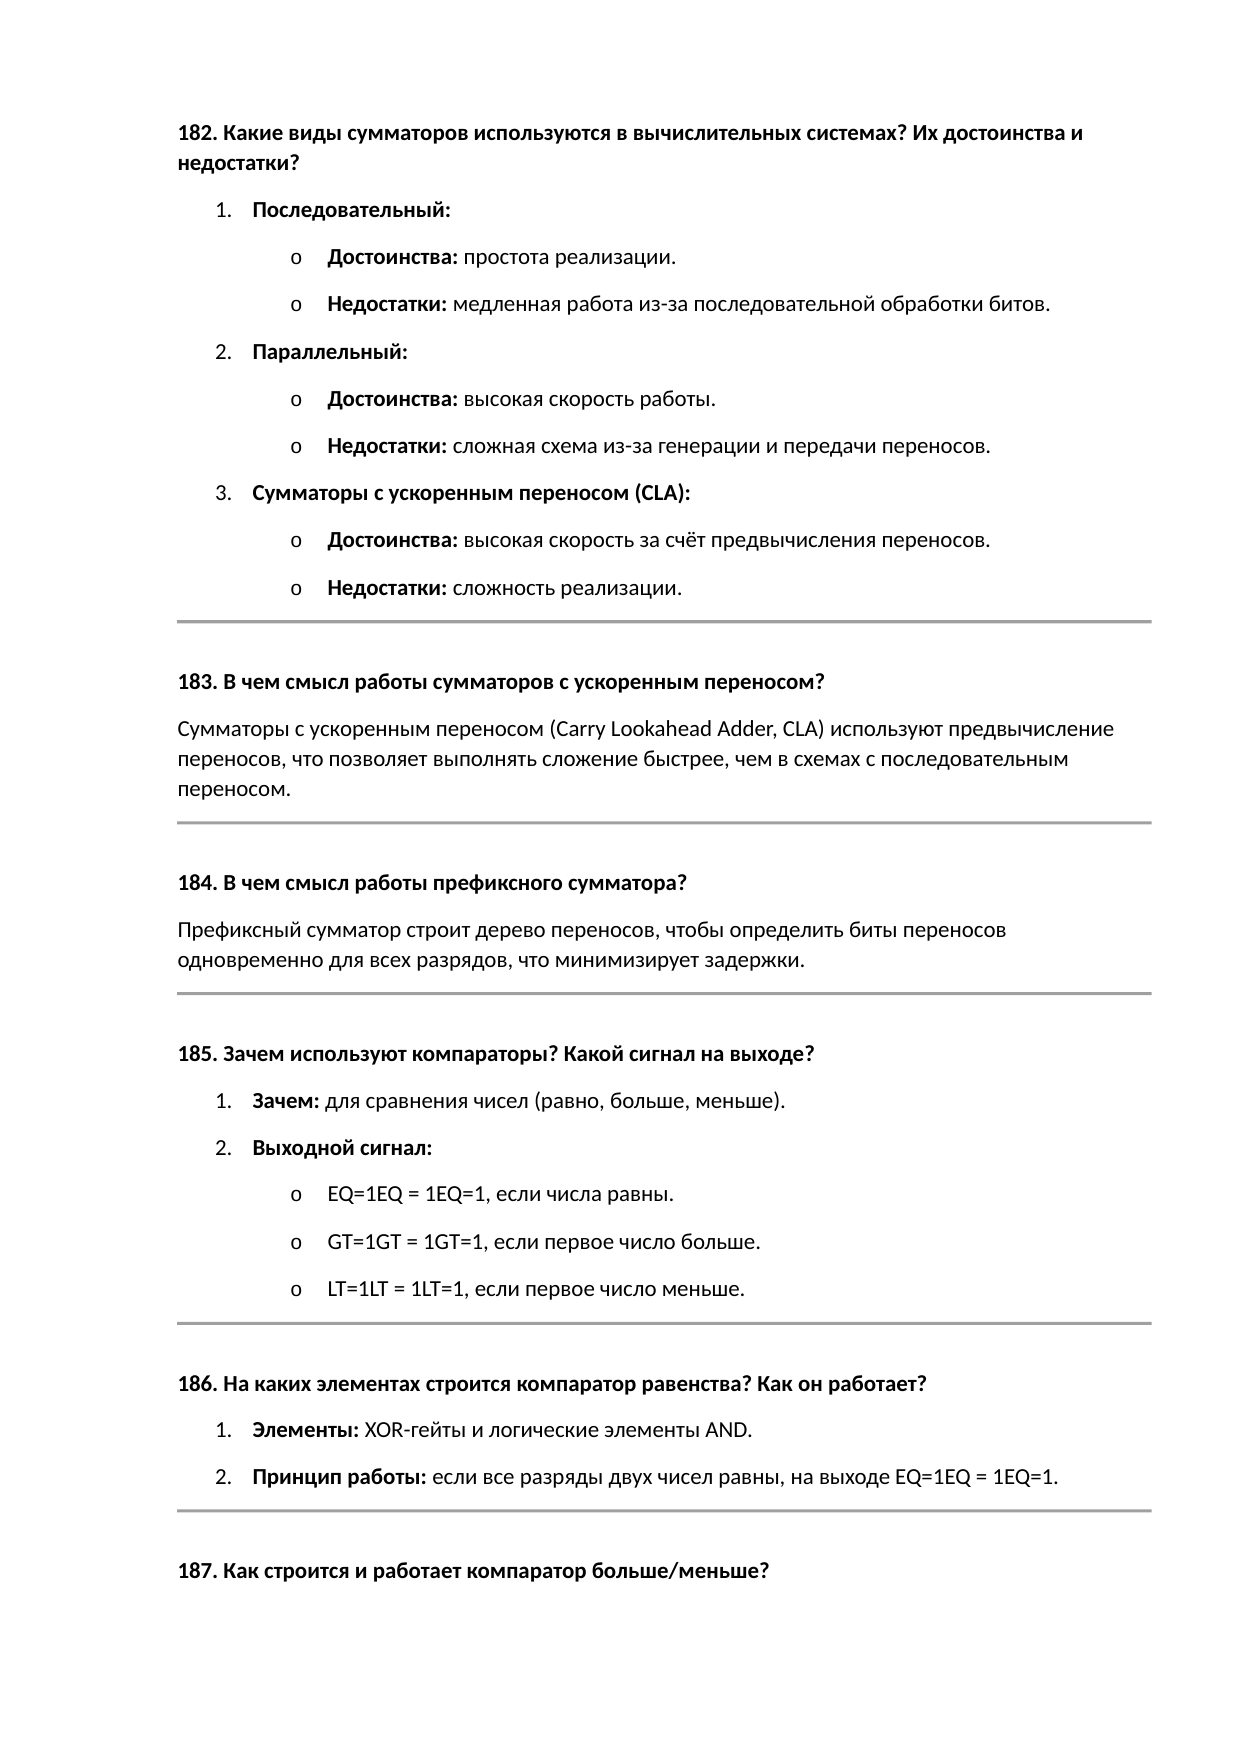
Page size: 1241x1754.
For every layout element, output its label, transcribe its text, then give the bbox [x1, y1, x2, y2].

list Достоинства: высокая скорость работы. [290, 384, 1152, 412]
list Параллельный: [215, 337, 1152, 365]
text 183. В чем смысл работы сумматоров с ускоренным переносом? [177, 667, 1152, 695]
text 184. В чем смысл работы префиксного сумматора? [177, 868, 1152, 896]
list EQ=1EQ = 1EQ=1, если числа равны. [290, 1179, 1152, 1208]
list Последовательный: [215, 195, 1152, 223]
text 185. Зачем используют компараторы? Какой сигнал на выходе? [177, 1039, 1152, 1067]
text Префиксный сумматор строит дерево переносов, чтобы определить биты переносов одновременно для всех разрядов, что минимизирует задержки. [177, 915, 1152, 973]
list Зачем: для сравнения чисел (равно, больше, меньше). [215, 1086, 1152, 1114]
list Элементы: XOR-гейты и логические элементы AND. [215, 1416, 1152, 1443]
list Достоинства: высокая скорость за счёт предвычисления переносов. [290, 525, 1152, 554]
text Сумматоры с ускоренным переносом (Carry Lookahead Adder, CLA) используют предвычисление переносов, что позволяет выполнять сложение быстрее, чем в схемах с последовательным переносом. [177, 714, 1152, 802]
list GT=1GT = 1GT=1, если первое число больше. [290, 1227, 1152, 1256]
list Недостатки: медленная работа из-за последовательной обработки битов. [290, 289, 1152, 318]
list Сумматоры с ускоренным переносом (CLA): [215, 478, 1152, 507]
list Достоинства: простота реализации. [290, 242, 1152, 271]
text 186. На каких элементах строится компаратор равенства? Как он работает? [177, 1369, 1152, 1397]
list Принцип работы: если все разряды двух чисел равны, на выходе EQ=1EQ = 1EQ=1. [215, 1462, 1152, 1490]
text 182. Какие виды сумматоров используются в вычислительных системах? Их достоинства и недостатки? [177, 118, 1152, 176]
list Недостатки: сложная схема из-за генерации и передачи переносов. [290, 431, 1152, 460]
list LT=1LT = 1LT=1, если первое число меньше. [290, 1274, 1152, 1303]
list Выходной сигнал: [215, 1133, 1152, 1161]
text 187. Как строится и работает компаратор больше/меньше? [177, 1556, 1152, 1584]
list Недостатки: сложность реализации. [290, 573, 1152, 601]
